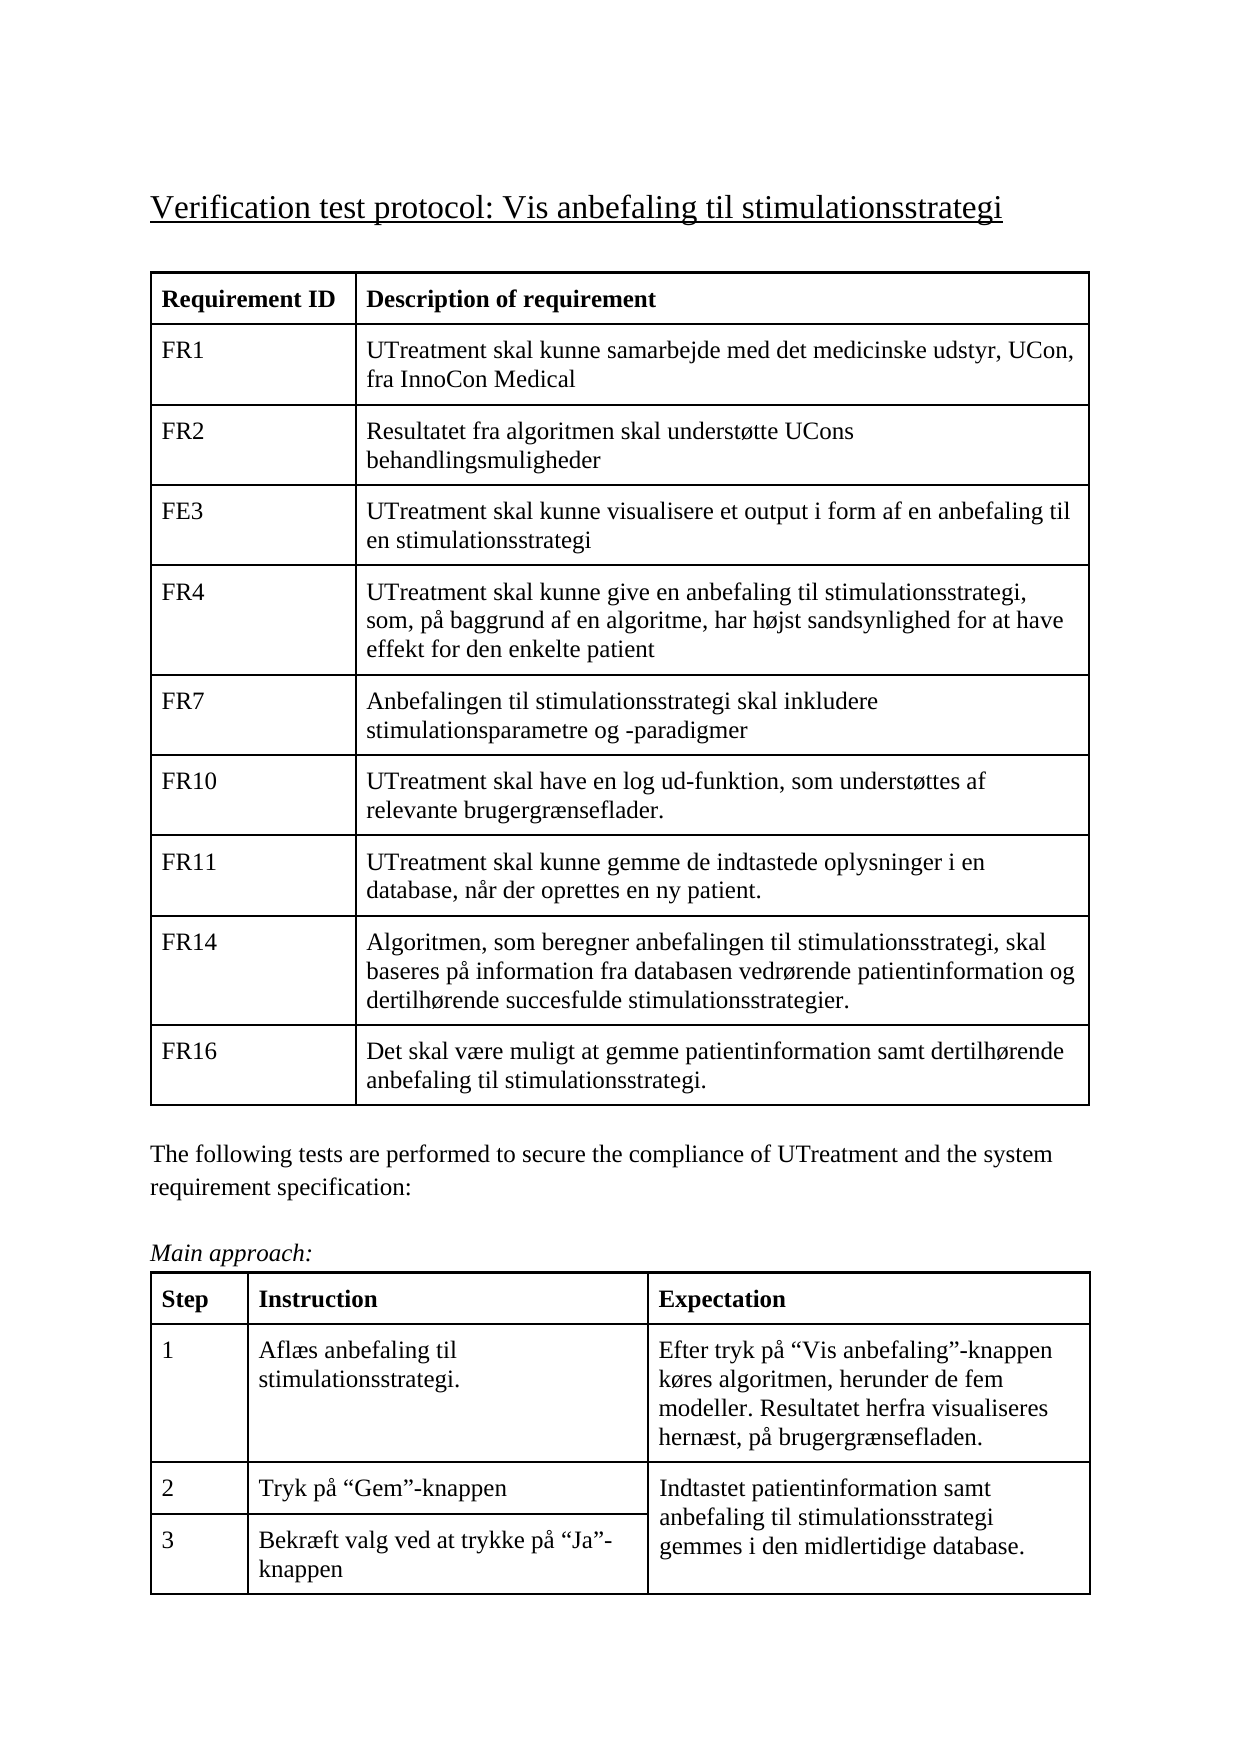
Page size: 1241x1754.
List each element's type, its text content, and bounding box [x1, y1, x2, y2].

table_cell 2 [152, 1463, 247, 1513]
table_cell Efter tryk på “Vis anbefaling”-knappen køres algoritmen, herunder de fem modeller. Resultatet herfra visualiseres hernæst, på brugergrænsefladen. [649, 1325, 1089, 1461]
table_cell FR16 [152, 1026, 355, 1104]
table_cell UTreatment skal have en log ud-funktion, som understøttes af relevante brugergrænseflader. [357, 756, 1088, 834]
table_cell FR11 [152, 836, 355, 915]
table_cell Resultatet fra algoritmen skal understøtte UCons behandlingsmuligheder [357, 406, 1088, 484]
table_cell Det skal være muligt at gemme patientinformation samt dertilhørende anbefaling til stimulationsstrategi. [357, 1026, 1088, 1104]
table_cell UTreatment skal kunne gemme de indtastede oplysninger i en database, når der oprettes en ny patient. [357, 836, 1088, 915]
table_cell Algoritmen, som beregner anbefalingen til stimulationsstrategi, skal baseres på information fra databasen vedrørende patientinformation og dertilhørende succesfulde stimulationsstrategier. [357, 917, 1088, 1024]
table_cell UTreatment skal kunne visualisere et output i form af en anbefaling til en stimulationsstrategi [357, 486, 1088, 564]
table_cell UTreatment skal kunne give en anbefaling til stimulationsstrategi, som, på baggrund af en algoritme, har højst sandsynlighed for at have effekt for den enkelte patient [357, 566, 1088, 673]
table_header Requirement ID [152, 274, 355, 323]
table_cell FR10 [152, 756, 355, 834]
table_header Expectation [649, 1274, 1089, 1323]
table_header Step [152, 1274, 247, 1323]
table_cell UTreatment skal kunne samarbejde med det medicinske udstyr, UCon, fra InnoCon Medical [357, 325, 1088, 403]
table_cell FR14 [152, 917, 355, 1024]
text Main approach: [150, 1238, 1090, 1267]
table_cell 3 [152, 1515, 247, 1593]
table_cell FR1 [152, 325, 355, 403]
table_cell Anbefalingen til stimulationsstrategi skal inkludere stimulationsparametre og -paradigmer [357, 676, 1088, 754]
table_cell Tryk på “Gem”-knappen [249, 1463, 647, 1513]
table_cell FR7 [152, 676, 355, 754]
table_cell Bekræft valg ved at trykke på “Ja”-knappen [249, 1515, 647, 1593]
table_header Description of requirement [357, 274, 1088, 323]
table_cell FE3 [152, 486, 355, 564]
text The following tests are performed to secure the compliance of UTreatment and the system requirement specification: [150, 1139, 1090, 1201]
table_cell Indtastet patientinformation samt anbefaling til stimulationsstrategi gemmes i den midlertidige database. [649, 1463, 1089, 1593]
table_cell FR4 [152, 566, 355, 673]
table_cell Aflæs anbefaling til stimulationsstrategi. [249, 1325, 647, 1461]
table_cell FR2 [152, 406, 355, 484]
subtitle Verification test protocol: Vis anbefaling til stimulationsstrategi [150, 187, 1090, 226]
table_cell 1 [152, 1325, 247, 1461]
table_header Instruction [249, 1274, 647, 1323]
